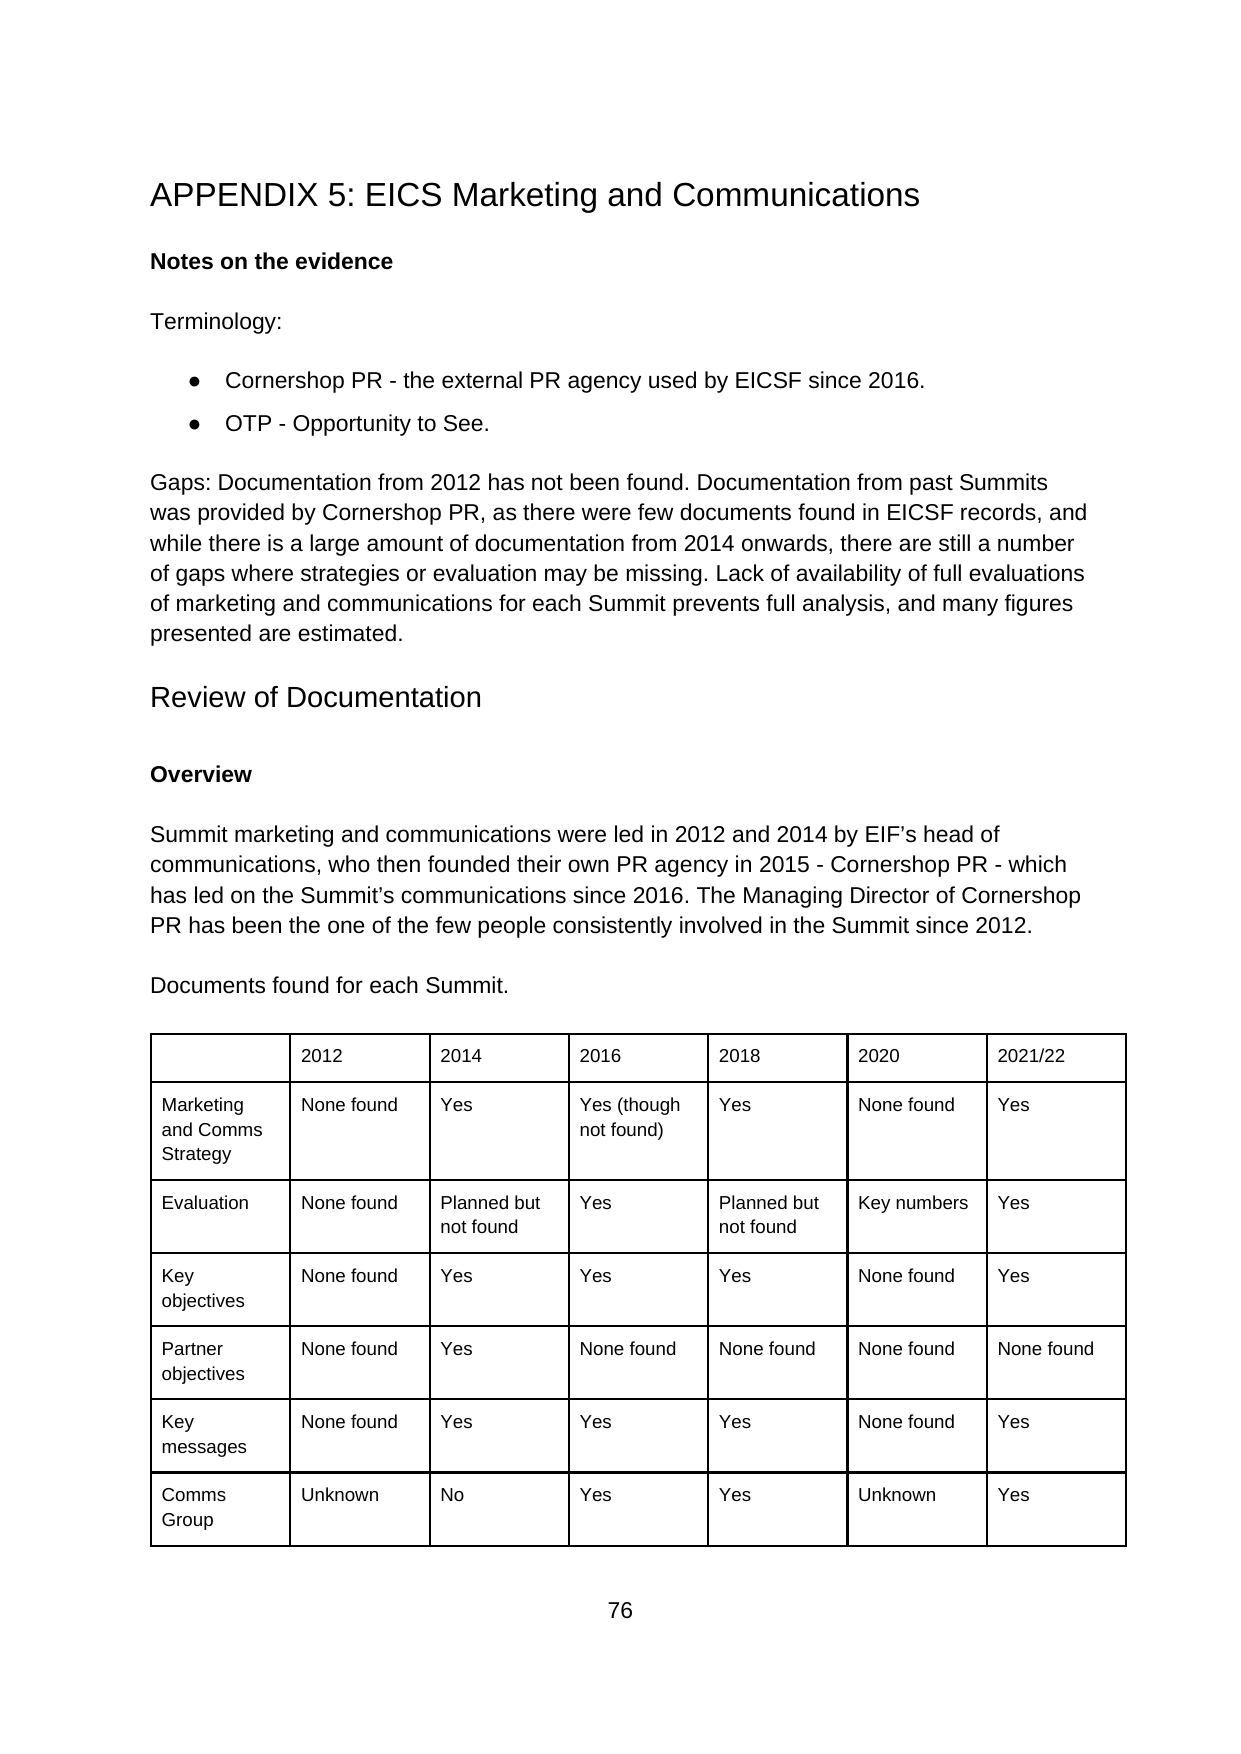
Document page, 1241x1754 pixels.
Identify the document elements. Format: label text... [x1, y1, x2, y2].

table_cell None found [291, 1181, 429, 1252]
table_cell None found [988, 1327, 1125, 1398]
table_cell Yes [431, 1083, 568, 1179]
table_cell None found [291, 1400, 429, 1471]
table_cell Planned but not found [709, 1181, 846, 1252]
table_cell Key messages [152, 1400, 289, 1471]
table_cell None found [709, 1327, 846, 1398]
table_header 2016 [570, 1035, 707, 1081]
table_cell None found [849, 1327, 986, 1398]
table_cell Yes [709, 1400, 846, 1471]
table_cell Yes [988, 1181, 1125, 1252]
table_cell Planned but not found [431, 1181, 568, 1252]
text Summit marketing and communications were led in 2012 and 2014 by EIF’s head of communications, who then founded their own PR agency in 2015 - Cornershop PR - which has led on the Summit’s communications since 2016. The Managing Director of Cornershop PR has been the one of the few people consistently involved in the Summit since 2012. [150, 821, 1090, 938]
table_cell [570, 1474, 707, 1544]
table_cell No [431, 1474, 568, 1544]
table_cell Yes [431, 1327, 568, 1398]
text Terminology: [150, 308, 1090, 334]
table_cell Yes [988, 1083, 1125, 1179]
table_cell Yes [431, 1254, 568, 1325]
table_cell None found [291, 1327, 429, 1398]
table_header 2021/22 [988, 1035, 1125, 1081]
table_cell Yes [570, 1400, 707, 1471]
table_cell Comms Group [152, 1474, 289, 1544]
table_cell Yes [709, 1083, 846, 1179]
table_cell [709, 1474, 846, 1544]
subtitle APPENDIX 5: EICS Marketing and Communications [150, 175, 1090, 213]
table_cell None found [291, 1083, 429, 1179]
table_cell Yes [570, 1181, 707, 1252]
table_cell Key numbers [849, 1181, 986, 1252]
table_cell Yes [988, 1400, 1125, 1471]
text Gaps: Documentation from 2012 has not been found. Documentation from past Summits was provided by Cornershop PR, as there were few documents found in EICSF records, and while there is a large amount of documentation from 2014 onwards, there are still a number of gaps where strategies or evaluation may be missing. Lack of availability of full evaluations of marketing and communications for each Summit prevents full analysis, and many figures presented are estimated. [150, 469, 1090, 647]
table_header 2020 [849, 1035, 986, 1081]
table_cell Partner objectives [152, 1327, 289, 1398]
table_cell Yes [709, 1254, 846, 1325]
text Notes on the evidence [150, 248, 1090, 275]
table_cell None found [570, 1327, 707, 1398]
table_cell Yes (though not found) [570, 1083, 707, 1179]
table_cell None found [291, 1254, 429, 1325]
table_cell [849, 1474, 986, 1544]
text Review of Documentation [150, 679, 1090, 713]
table_cell Yes [988, 1254, 1125, 1325]
table_header 2012 [291, 1035, 429, 1081]
table_cell None found [849, 1254, 986, 1325]
table_cell Unknown [291, 1474, 429, 1544]
list OTP - Opportunity to See. [187, 410, 1090, 436]
table_header 2014 [431, 1035, 568, 1081]
table_cell Key objectives [152, 1254, 289, 1325]
table_cell None found [849, 1400, 986, 1471]
table_cell None found [849, 1083, 986, 1179]
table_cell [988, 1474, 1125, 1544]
table_cell Yes [431, 1400, 568, 1471]
text Overview [150, 761, 1090, 787]
table_header 2018 [709, 1035, 846, 1081]
table_cell Yes [570, 1254, 707, 1325]
table_cell Marketing and Comms Strategy [152, 1083, 289, 1179]
table_header [152, 1035, 289, 1081]
list Cornershop PR - the external PR agency used by EICSF since 2016. [187, 367, 1090, 393]
text Documents found for each Summit. [150, 972, 1090, 999]
table_cell Evaluation [152, 1181, 289, 1252]
